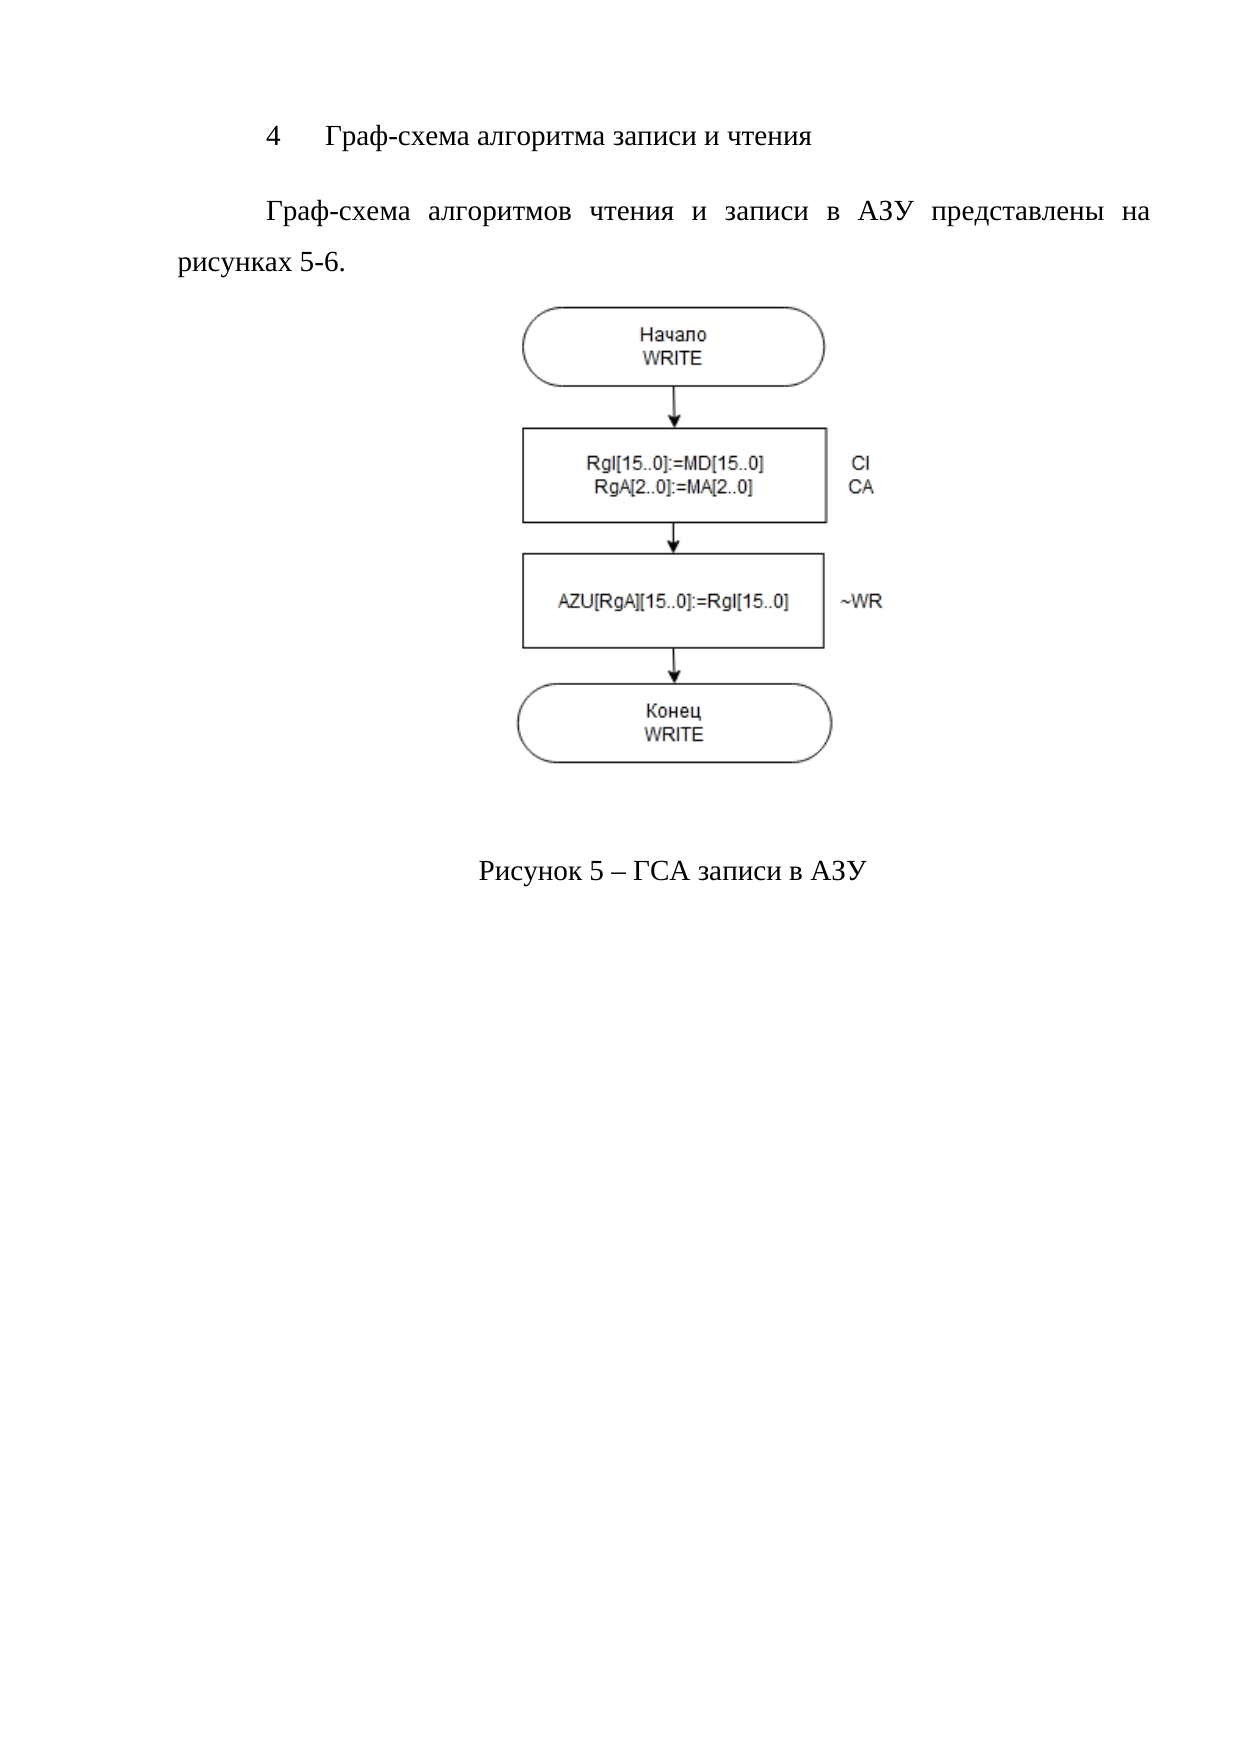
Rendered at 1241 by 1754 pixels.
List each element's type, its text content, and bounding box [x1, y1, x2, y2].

text Рисунок 5 – ГСА записи в АЗУ [177, 853, 1152, 887]
text Граф-схема алгоритма записи и чтения [177, 118, 1152, 152]
picture [474, 294, 944, 812]
text Граф-схема алгоритмов чтения и записи в АЗУ представлены на рисунках 5-6. [177, 193, 1152, 277]
